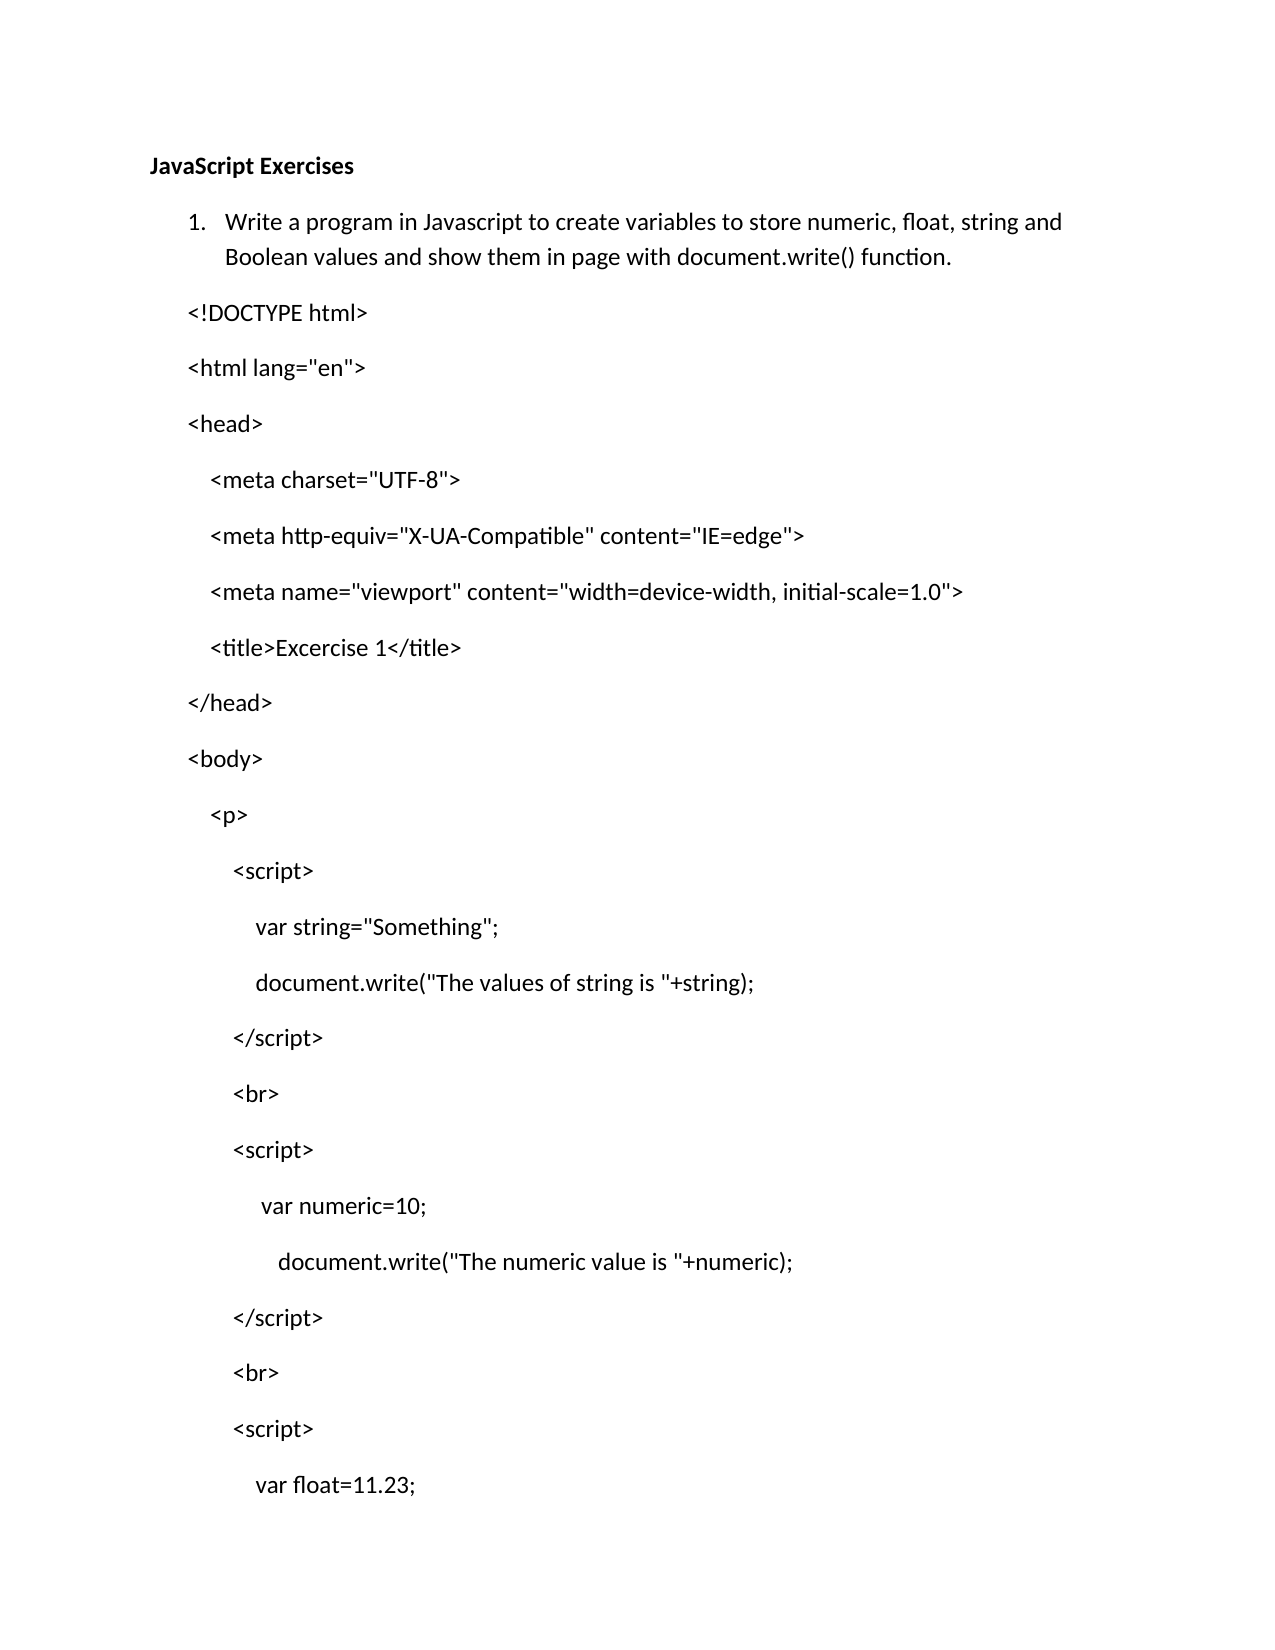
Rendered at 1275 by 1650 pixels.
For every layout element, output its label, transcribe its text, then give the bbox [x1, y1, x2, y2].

text <script> [187, 855, 1125, 886]
text <head> [187, 408, 1125, 439]
text <br> [187, 1078, 1125, 1109]
text document.write("The numeric value is "+numeric); [187, 1246, 1125, 1276]
text <meta charset="UTF-8"> [187, 464, 1125, 495]
text <script> [187, 1413, 1125, 1444]
text </script> [187, 1302, 1125, 1332]
text <title>Excercise 1</title> [187, 632, 1125, 662]
text var string="Something"; [187, 911, 1125, 941]
text var numeric=10; [187, 1190, 1125, 1221]
text </head> [187, 687, 1125, 718]
text <!DOCTYPE html> [187, 297, 1125, 327]
text <html lang="en"> [187, 352, 1125, 383]
text </script> [187, 1022, 1125, 1053]
text <meta http-equiv="X-UA-Compatible" content="IE=edge"> [187, 520, 1125, 551]
text <br> [187, 1357, 1125, 1388]
list Write a program in Javascript to create variables to store numeric, float, string and Boolean values and show them in page with document.write() function. [187, 206, 1125, 271]
text <p> [187, 799, 1125, 830]
text <body> [187, 743, 1125, 774]
text var float=11.23; [187, 1469, 1125, 1500]
text <meta name="viewport" content="width=device-width, initial-scale=1.0"> [187, 576, 1125, 606]
text <script> [187, 1134, 1125, 1165]
text JavaScript Exercises [150, 150, 1125, 181]
text document.write("The values of string is "+string); [187, 967, 1125, 997]
